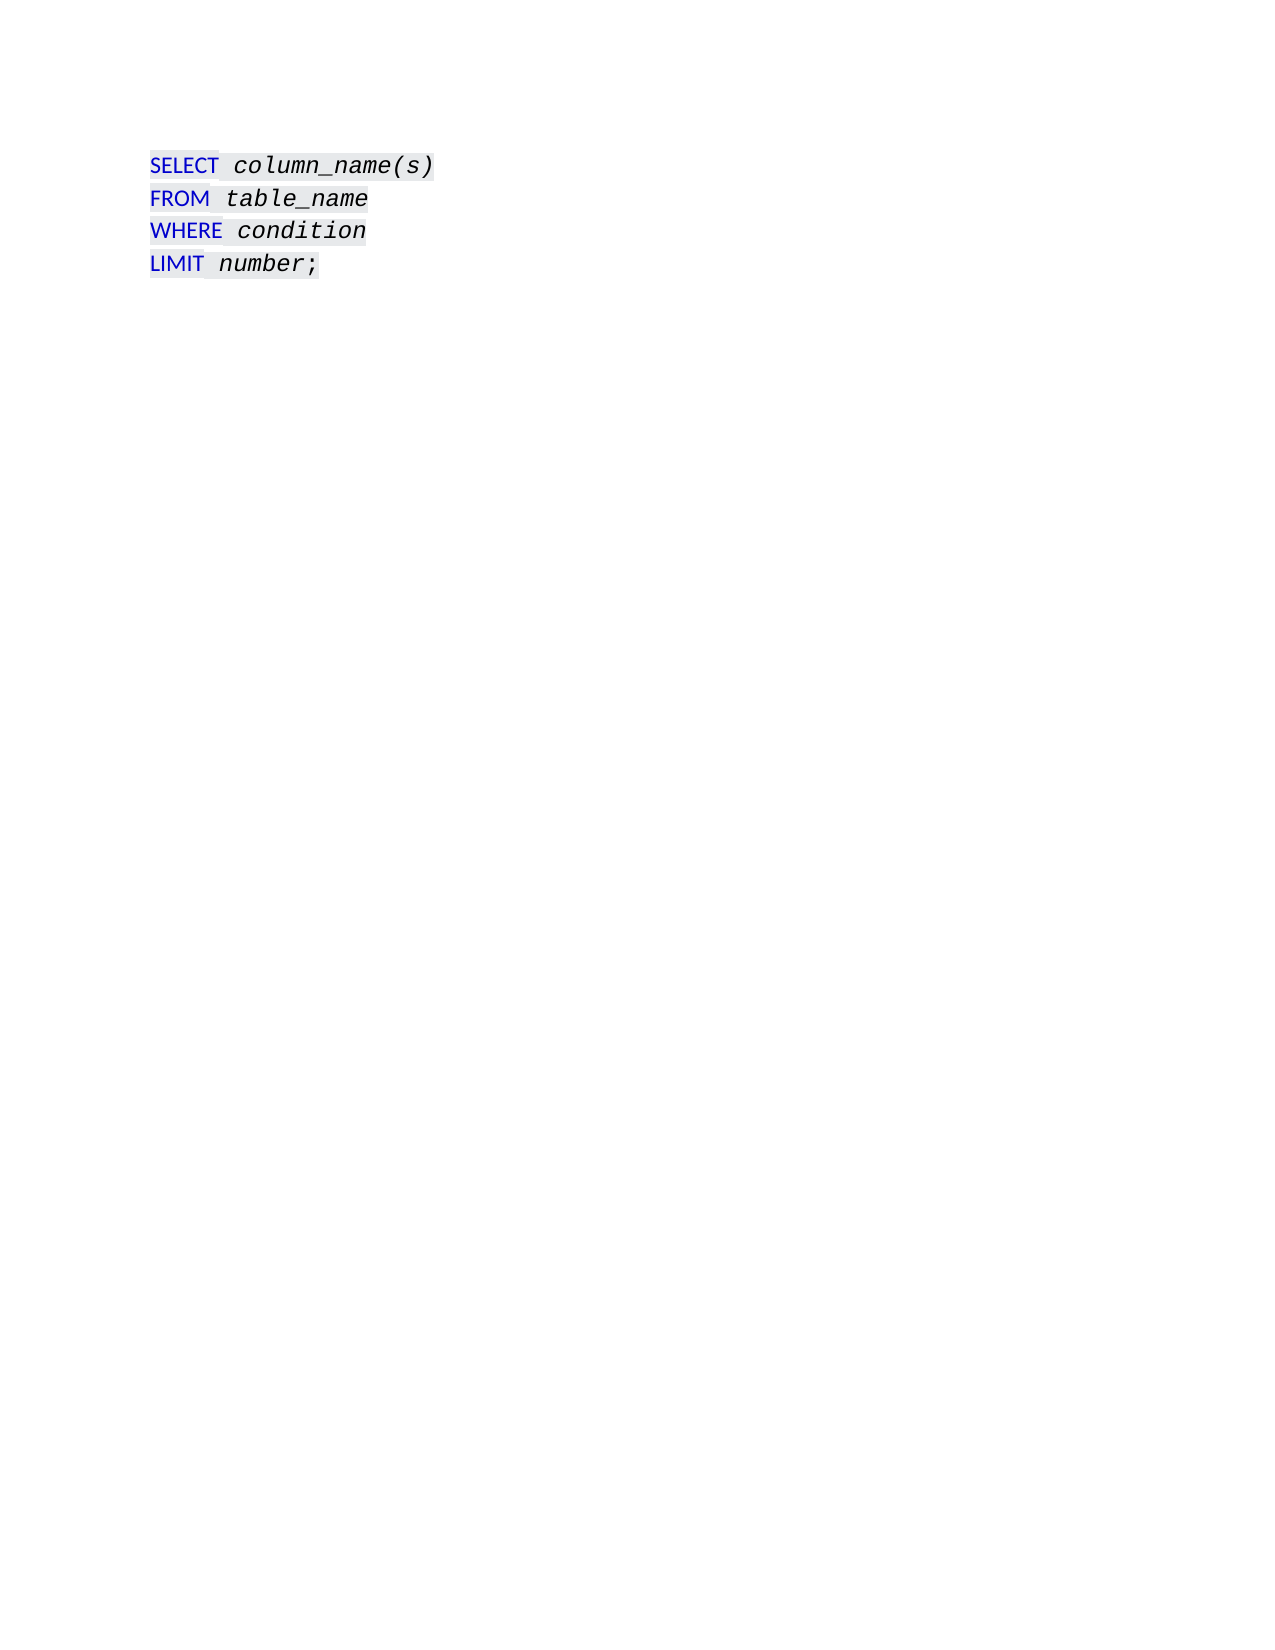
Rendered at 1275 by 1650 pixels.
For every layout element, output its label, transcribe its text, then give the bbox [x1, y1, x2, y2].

text SELECT column_name(s) FROM table_name WHERE condition LIMIT number; [150, 150, 1125, 279]
